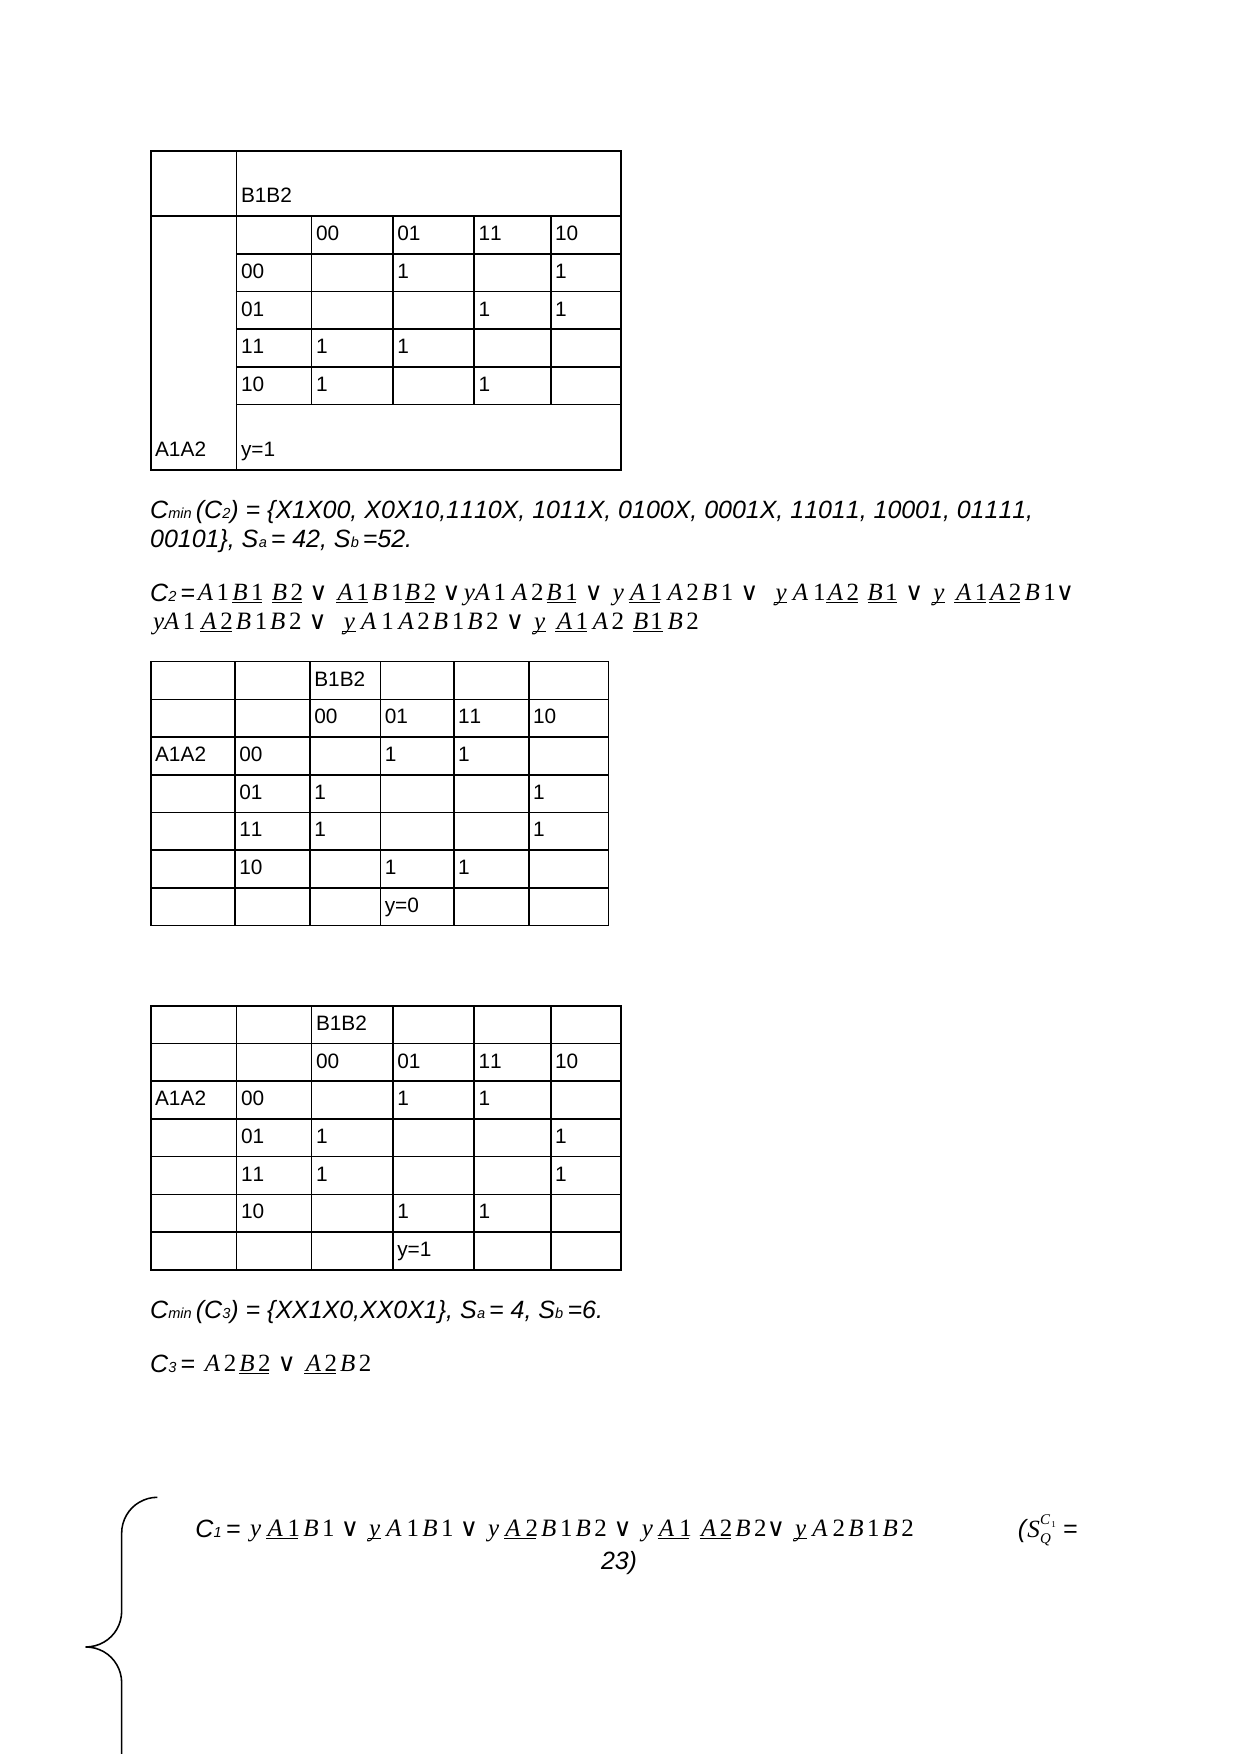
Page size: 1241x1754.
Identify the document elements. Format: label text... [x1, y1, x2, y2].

table_header [152, 152, 236, 215]
table_cell 1 [475, 368, 550, 404]
table_header [381, 662, 453, 698]
table_header [475, 1007, 550, 1043]
table_cell 11 [475, 1044, 550, 1080]
table_cell 1 [394, 1195, 473, 1231]
table_cell 00 [237, 1082, 311, 1118]
table_cell [475, 1120, 550, 1156]
table_cell [552, 330, 620, 366]
table_cell y=1 [237, 405, 620, 469]
table_cell [552, 1195, 620, 1231]
table_cell [475, 1233, 550, 1269]
table_header [152, 662, 234, 698]
text C2 = [150, 578, 1090, 636]
table_cell 00 [236, 738, 309, 774]
table_cell [312, 1195, 392, 1231]
table_cell [381, 813, 453, 849]
table_header [455, 662, 528, 698]
table_cell [152, 776, 234, 812]
table_header [394, 1007, 473, 1043]
table_cell 10 [530, 700, 608, 736]
table_cell [152, 1120, 236, 1156]
table_cell 1 [381, 738, 453, 774]
table_cell [455, 813, 528, 849]
table_cell [152, 1157, 236, 1193]
table_cell [552, 368, 620, 404]
table_cell [530, 889, 608, 925]
table_cell 11 [237, 330, 311, 366]
table_cell 01 [237, 292, 311, 328]
table_header [530, 662, 608, 698]
table_cell [152, 889, 234, 925]
table_cell 01 [236, 776, 309, 812]
table_cell [394, 1120, 473, 1156]
table_cell 1 [311, 776, 380, 812]
table_cell 11 [237, 1157, 311, 1193]
table_cell [152, 1195, 236, 1231]
table_cell 10 [237, 1195, 311, 1231]
table_cell 00 [237, 255, 311, 291]
table_cell [455, 776, 528, 812]
table_cell 1 [312, 1120, 392, 1156]
table_cell [237, 1044, 311, 1080]
table_cell [475, 255, 550, 291]
table_cell 1 [312, 330, 392, 366]
table_cell [394, 292, 473, 328]
table_cell [236, 889, 309, 925]
table_cell 10 [237, 368, 311, 404]
table_cell 1 [394, 255, 473, 291]
text C3 = [150, 1349, 1090, 1378]
table_cell [152, 700, 234, 736]
table_cell 10 [552, 1044, 620, 1080]
table_cell y=1 [394, 1233, 473, 1269]
table_cell [455, 889, 528, 925]
table_cell 1 [312, 1157, 392, 1193]
table_cell A1A2 [152, 217, 236, 469]
table_cell 1 [381, 851, 453, 887]
table_cell [152, 1044, 236, 1080]
table_cell 00 [312, 217, 392, 253]
table_cell 1 [552, 292, 620, 328]
table_cell 1 [312, 368, 392, 404]
table_header [237, 1007, 311, 1043]
text Cmin (C2) = {X1X00, X0X10,1110X, 1011X, 0100X, 0001X, 11011, 10001, 01111, 00101}, Sa = 42, Sb =52. [150, 496, 1090, 553]
table_cell [311, 738, 380, 774]
table_cell [530, 851, 608, 887]
table_cell [237, 1233, 311, 1269]
table_header [152, 1007, 236, 1043]
table_cell 1 [394, 330, 473, 366]
table_cell 1 [394, 1082, 473, 1118]
table_cell 1 [475, 1082, 550, 1118]
table_cell 01 [381, 700, 453, 736]
table_cell y=0 [381, 889, 453, 925]
table_cell [236, 700, 309, 736]
table_cell 1 [552, 1157, 620, 1193]
table_cell [311, 851, 380, 887]
table_cell 01 [237, 1120, 311, 1156]
table_header B1B2 [311, 662, 380, 698]
table_cell [475, 1157, 550, 1193]
table_cell [152, 813, 234, 849]
table_cell 11 [236, 813, 309, 849]
table_cell A1A2 [152, 1082, 236, 1118]
table_cell A1A2 [152, 738, 234, 774]
table_cell 11 [475, 217, 550, 253]
table_cell 00 [312, 1044, 392, 1080]
table_cell [312, 255, 392, 291]
table_cell [152, 851, 234, 887]
table_cell 00 [311, 700, 380, 736]
table_cell [552, 1082, 620, 1118]
table_cell 01 [394, 1044, 473, 1080]
text Cmin (C3) = {XX1X0,XX0X1}, Sa = 4, Sb =6. [150, 1296, 1090, 1324]
table_cell [530, 738, 608, 774]
table_header B1B2 [237, 152, 620, 215]
table_cell 1 [475, 292, 550, 328]
table_cell 1 [530, 813, 608, 849]
table_header [552, 1007, 620, 1043]
table_cell [152, 1233, 236, 1269]
table_cell 1 [311, 813, 380, 849]
table_cell [312, 1233, 392, 1269]
table_cell 10 [236, 851, 309, 887]
table_cell [394, 368, 473, 404]
table_cell 1 [552, 255, 620, 291]
table_cell 01 [394, 217, 473, 253]
table_cell [312, 292, 392, 328]
table_cell [552, 1233, 620, 1269]
table_cell [381, 776, 453, 812]
table_header B1B2 [312, 1007, 392, 1043]
table_cell [475, 330, 550, 366]
table_cell 1 [530, 776, 608, 812]
table_cell 1 [475, 1195, 550, 1231]
table_cell 10 [552, 217, 620, 253]
table_cell [394, 1157, 473, 1193]
table_cell 11 [455, 700, 528, 736]
table_header [236, 662, 309, 698]
table_cell 1 [455, 738, 528, 774]
table_cell [312, 1082, 392, 1118]
text C1 = ( = 23) [150, 1511, 1090, 1574]
table_cell 1 [455, 851, 528, 887]
table_cell 1 [552, 1120, 620, 1156]
table_cell [237, 217, 311, 253]
table_cell [311, 889, 380, 925]
